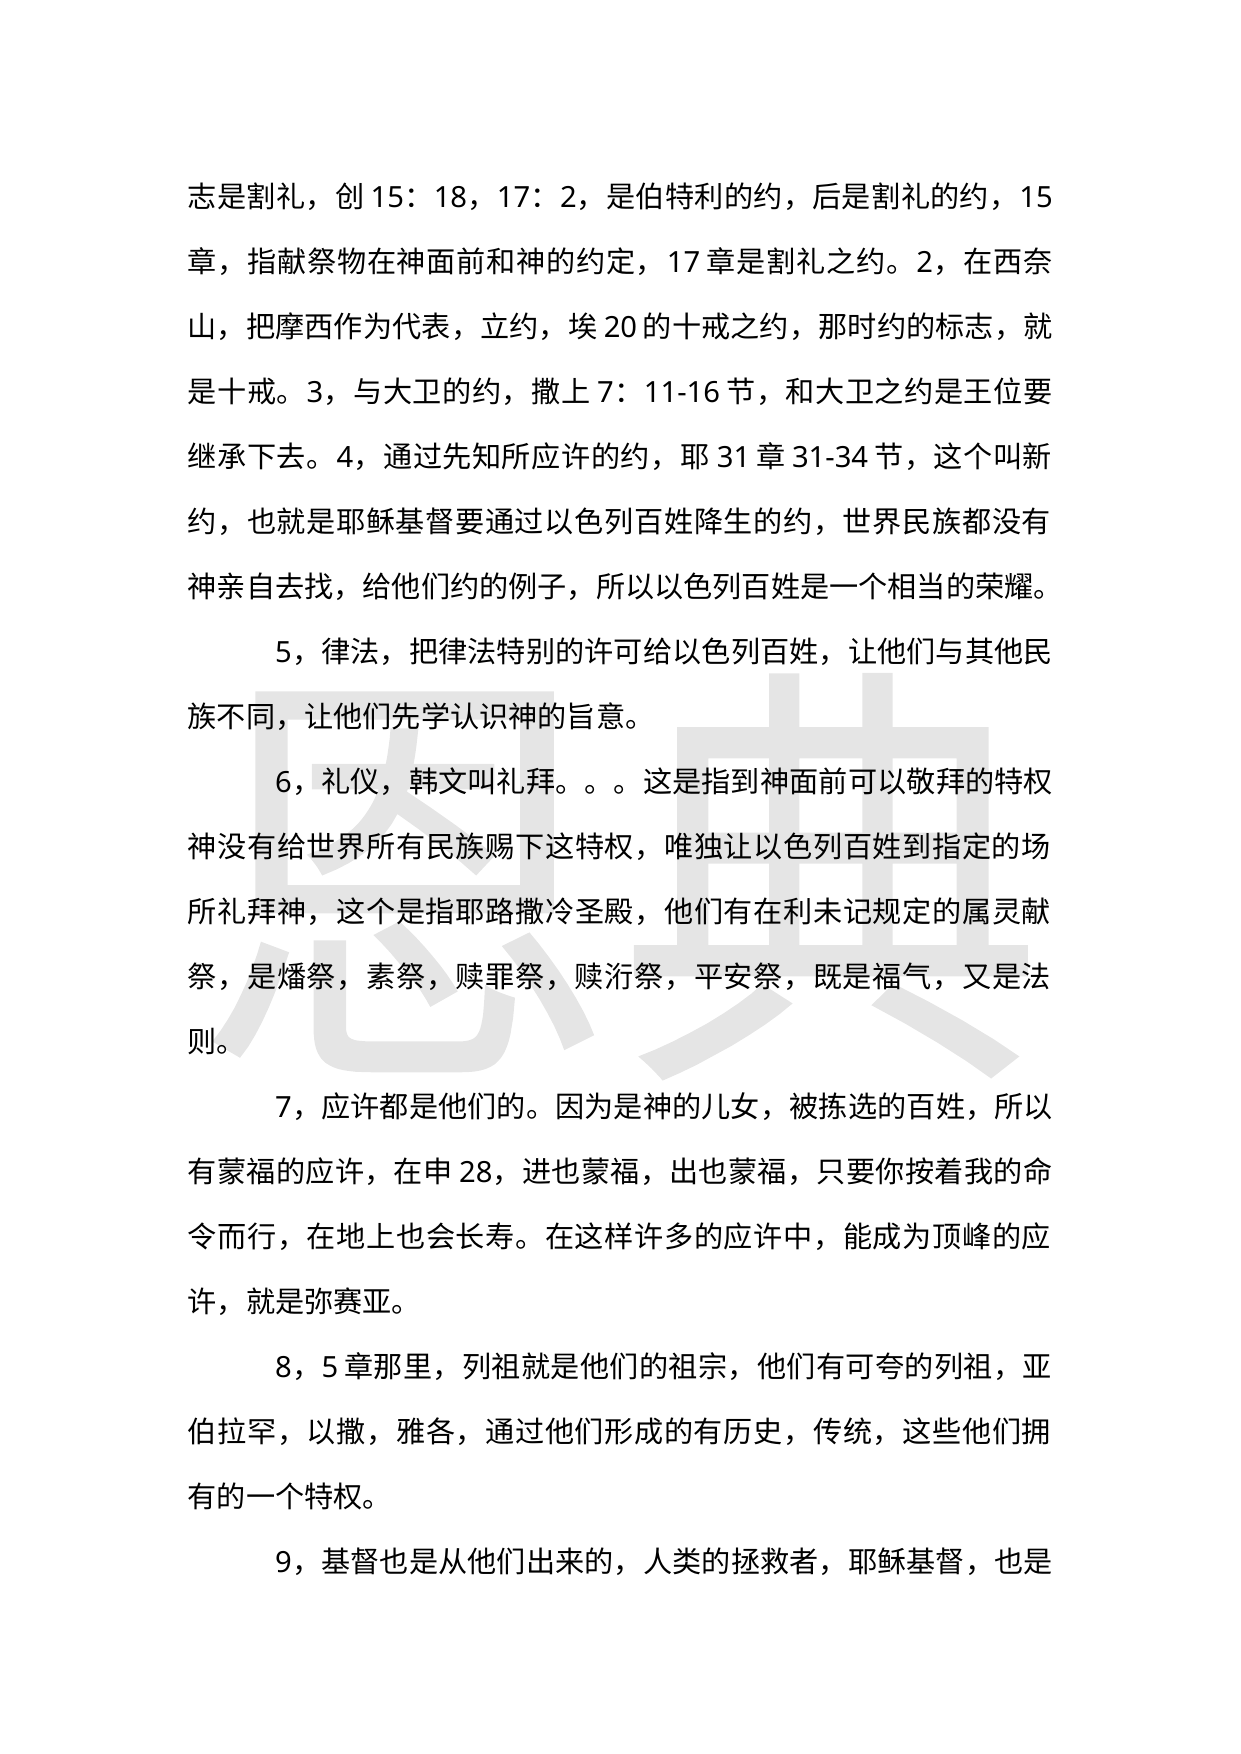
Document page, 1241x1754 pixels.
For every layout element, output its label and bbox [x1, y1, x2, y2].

list [187, 162, 1053, 1592]
